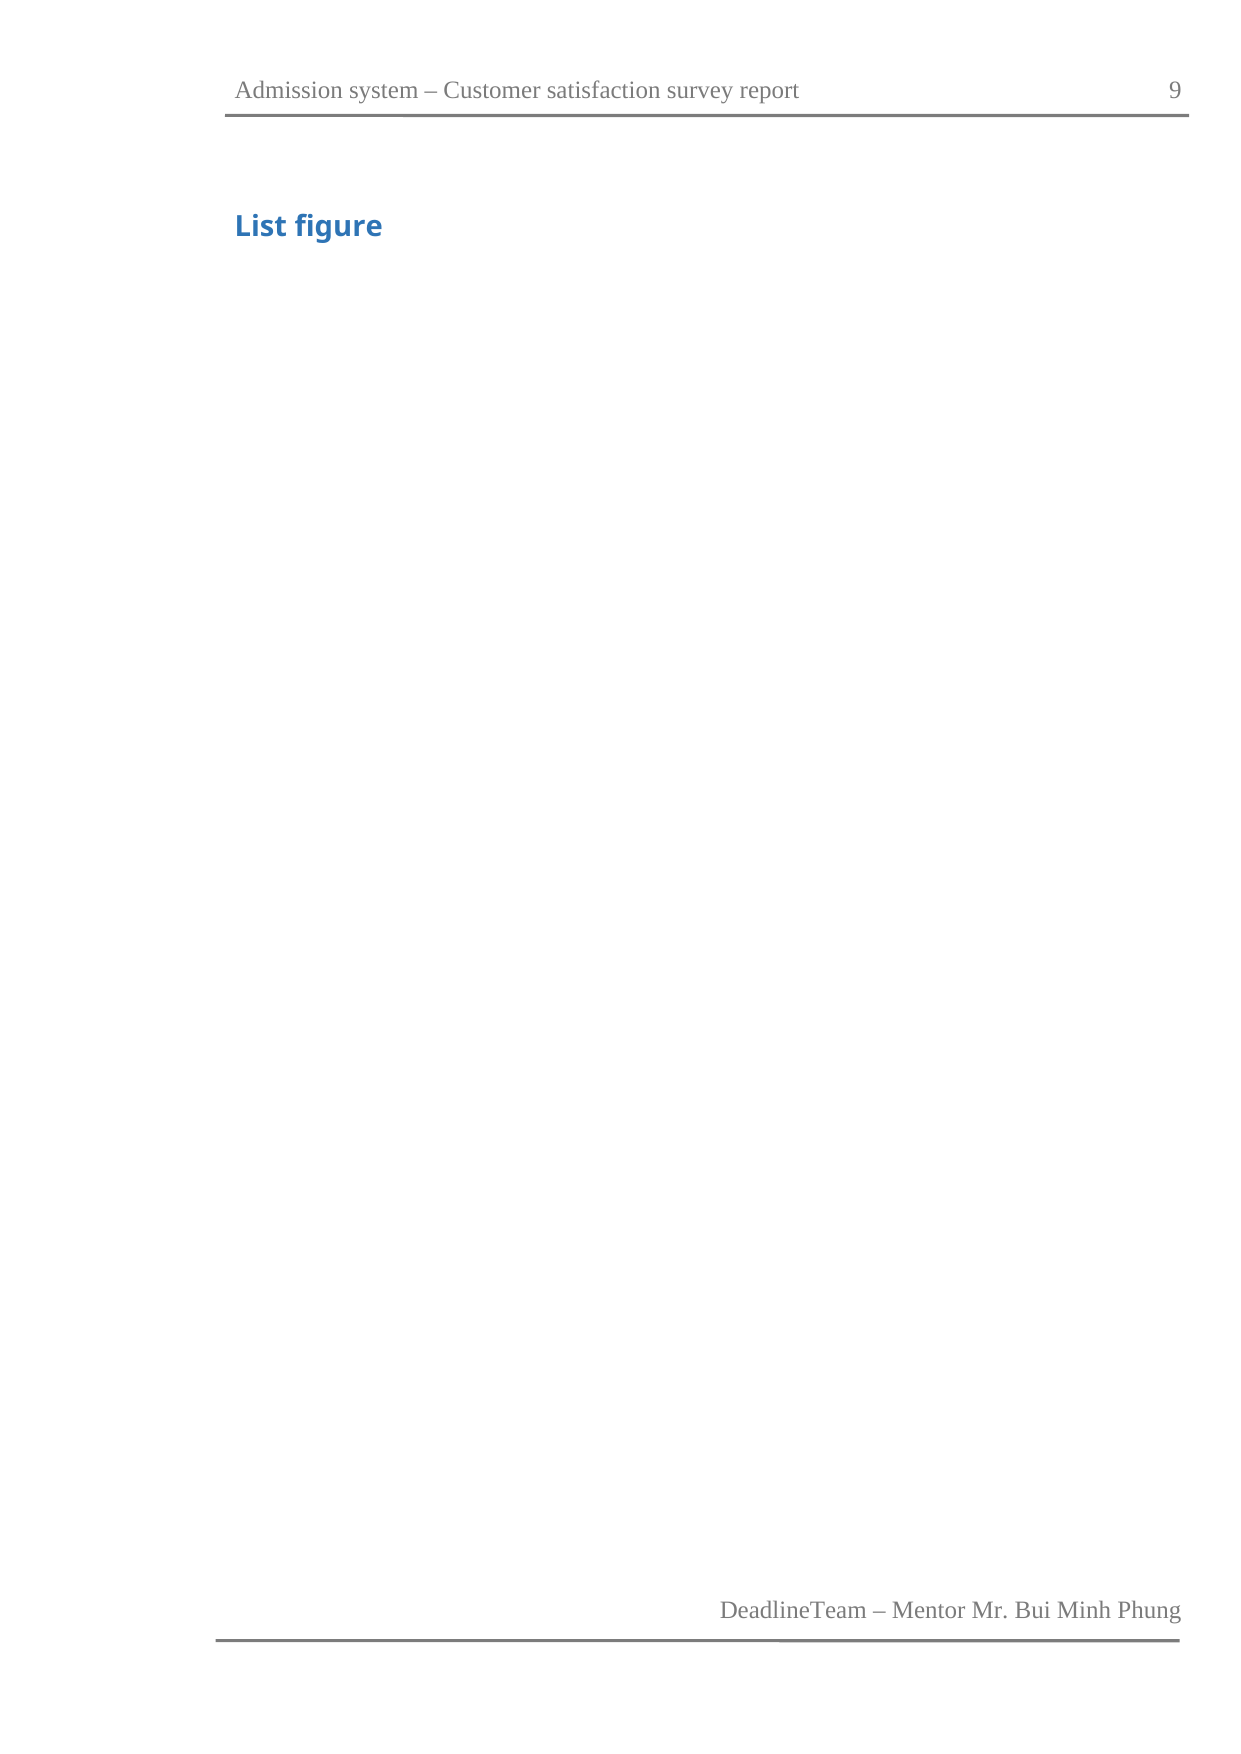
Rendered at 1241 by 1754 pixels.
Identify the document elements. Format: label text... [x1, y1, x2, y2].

subtitle List figure [234, 205, 1181, 245]
